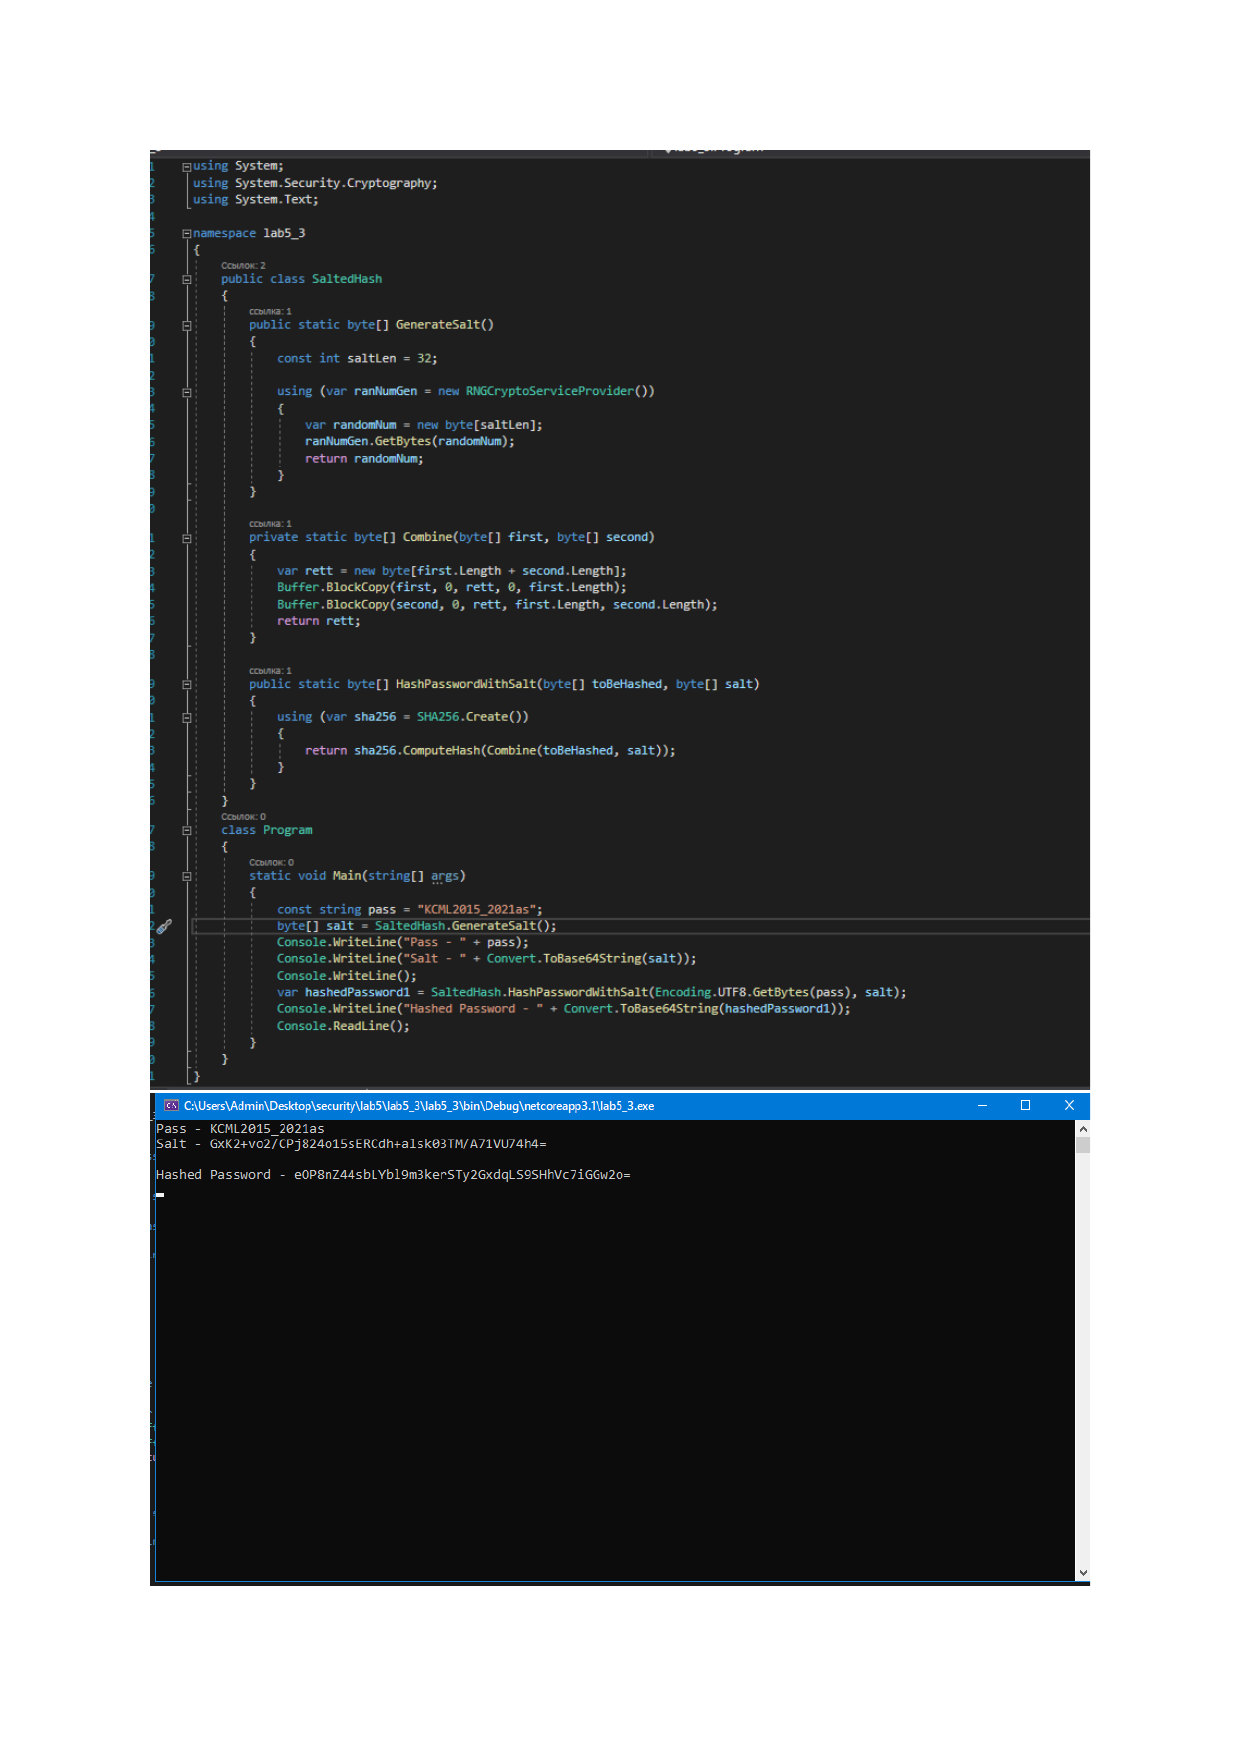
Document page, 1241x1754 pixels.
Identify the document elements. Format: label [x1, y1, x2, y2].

picture [150, 1093, 1091, 1586]
picture [150, 150, 1091, 1090]
